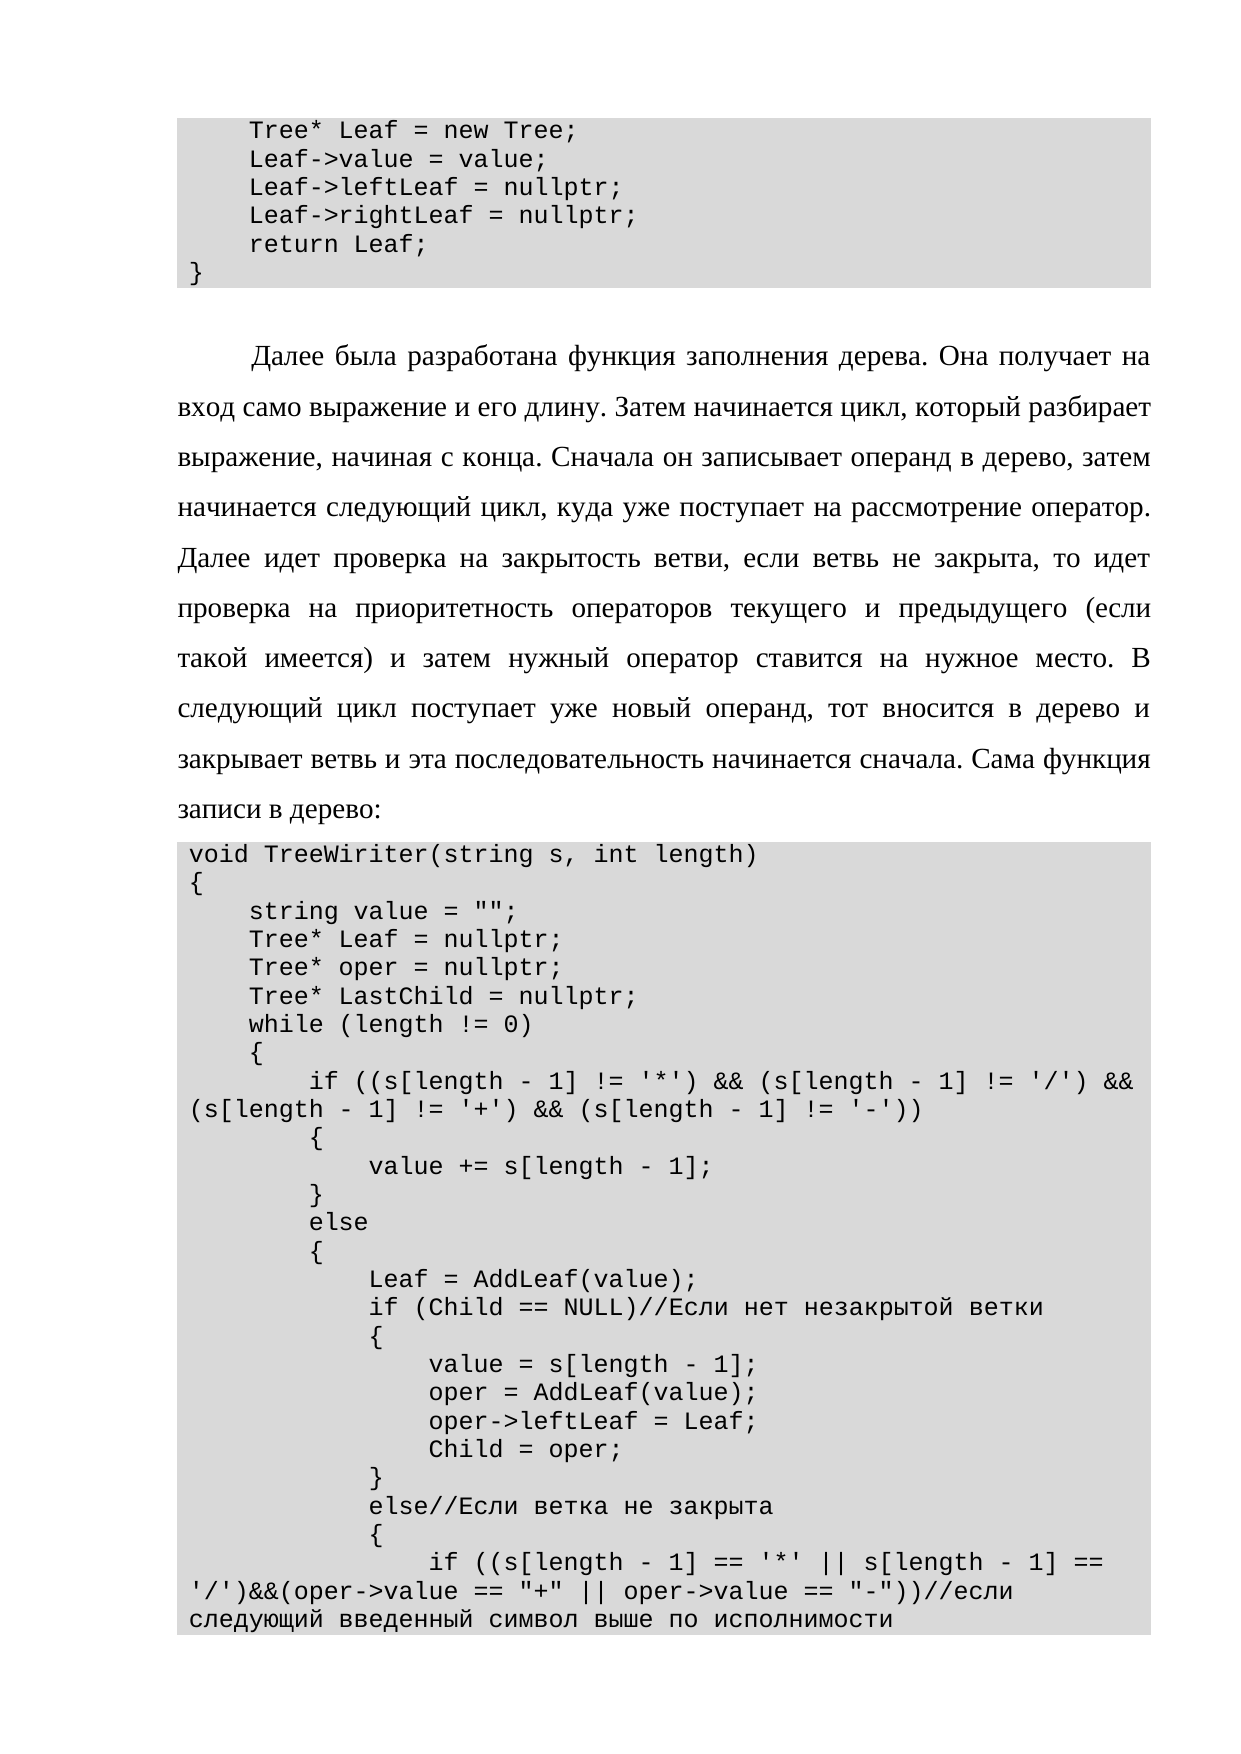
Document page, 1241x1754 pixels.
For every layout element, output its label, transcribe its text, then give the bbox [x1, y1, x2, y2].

text Далее была разработана функция заполнения дерева. Она получает на вход само выражение и его длину. Затем начинается цикл, который разбирает выражение, начиная с конца. Сначала он записывает операнд в дерево, затем начинается следующий цикл, куда уже поступает на рассмотрение оператор. Далее идет проверка на закрытость ветви, если ветвь не закрыта, то идет проверка на приоритетность операторов текущего и предыдущего (если такой имеется) и затем нужный оператор ставится на нужное место. В следующий цикл поступает уже новый операнд, тот вносится в дерево и закрывает ветвь и эта последовательность начинается сначала. Сама функция записи в дерево: [177, 395, 1152, 881]
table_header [177, 898, 1151, 1635]
table_header Tree* AddLeaf(string value) { Tree* Leaf = new Tree; Leaf->value = value; Leaf->leftLeaf = nullptr; Leaf->rightLeaf = nullptr; return Leaf; } [177, 118, 1151, 345]
